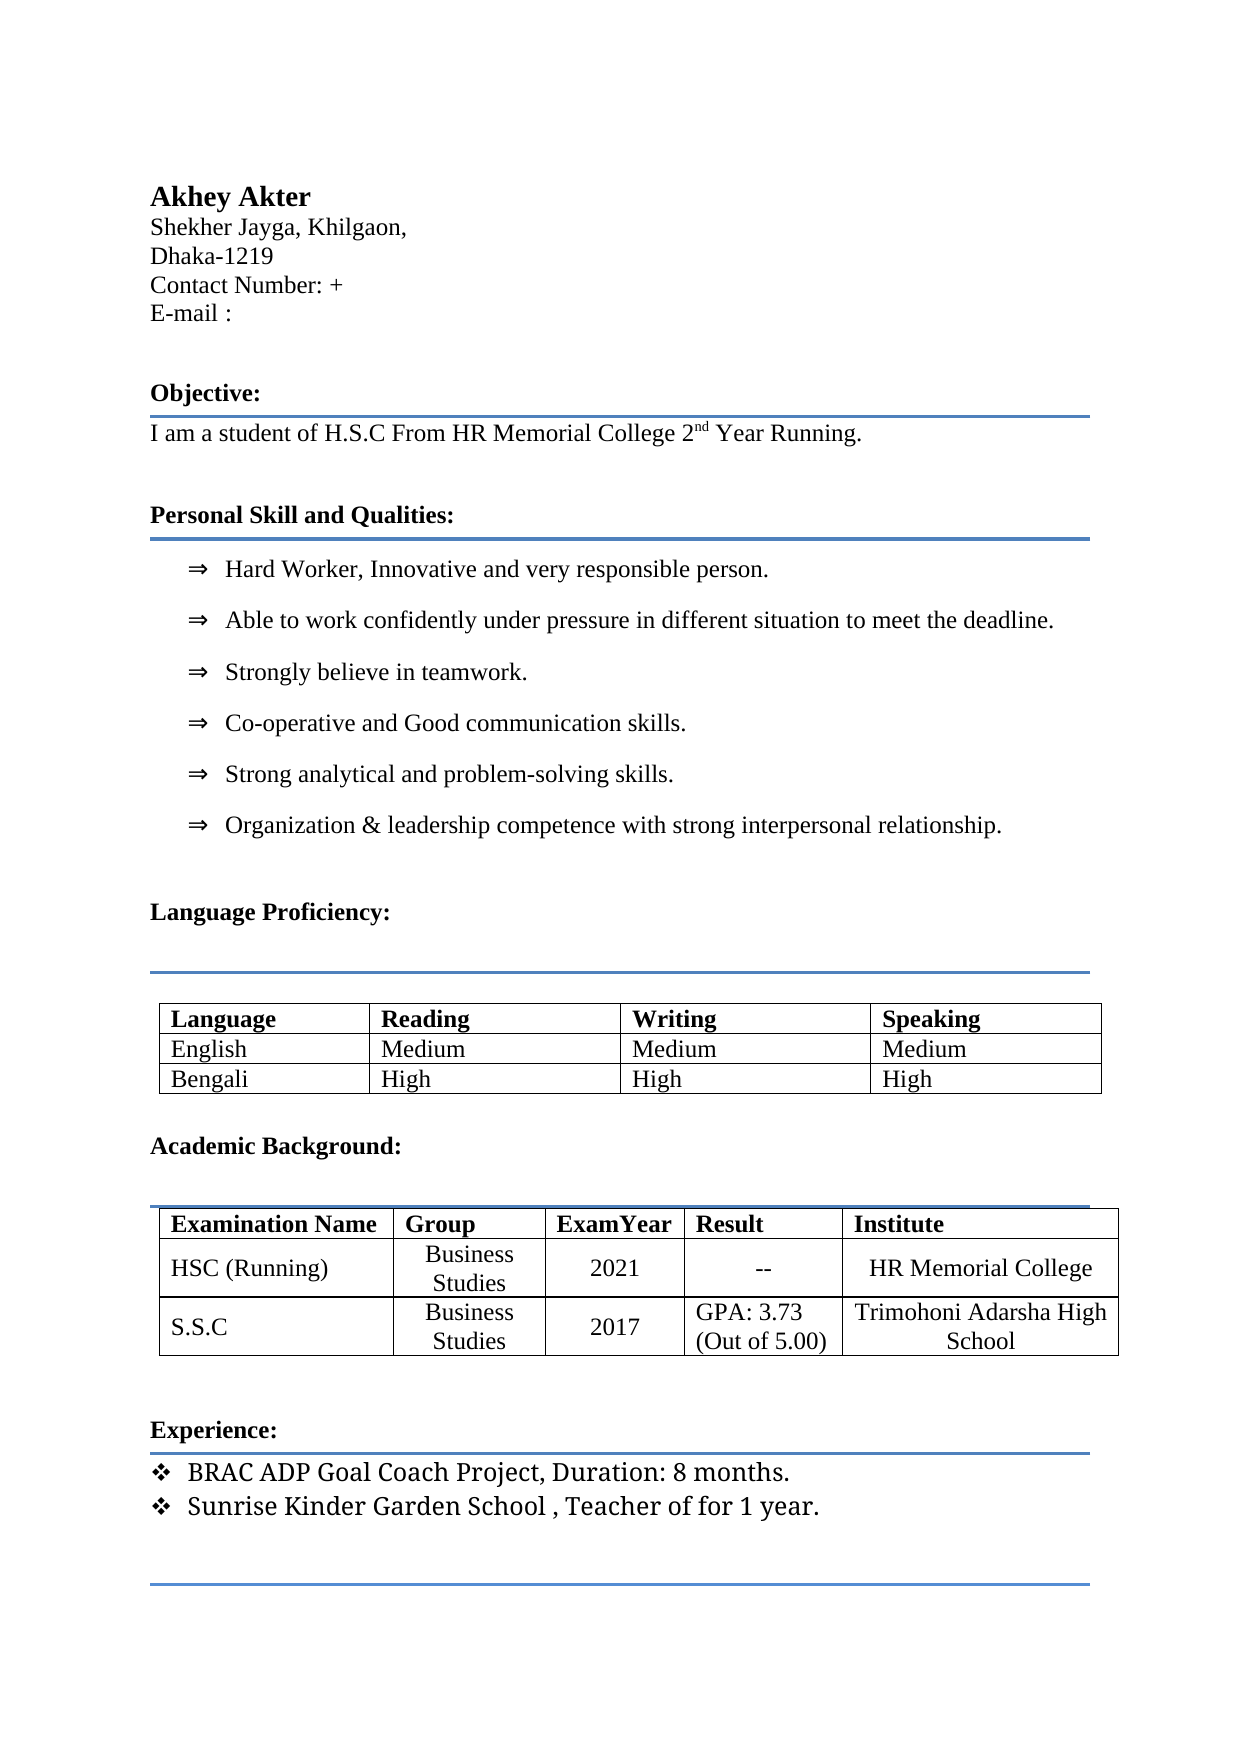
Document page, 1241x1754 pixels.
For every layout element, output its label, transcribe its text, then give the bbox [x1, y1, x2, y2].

table_cell 2017 [546, 1298, 684, 1355]
table_cell Medium [370, 1034, 620, 1063]
text Dhaka-1219 [150, 241, 1090, 270]
table_header Examination Name [160, 1209, 393, 1238]
table_cell Medium [871, 1034, 1101, 1063]
table_header Writing [621, 1004, 870, 1033]
table_cell Business Studies [394, 1239, 545, 1296]
list BRAC ADP Goal Coach Project, Duration: 8 months. [150, 1455, 1090, 1489]
table_cell HSC (Running) [160, 1239, 393, 1296]
table_cell Medium [621, 1034, 870, 1063]
list Organization & leadership competence with strong interpersonal relationship. [187, 797, 1090, 848]
table_cell Bengali [160, 1064, 369, 1093]
table_cell GPA: 3.73 (Out of 5.00) [685, 1298, 842, 1355]
table_cell 2021 [546, 1239, 684, 1296]
list Co-operative and Good communication skills. [187, 694, 1090, 746]
table_cell High [871, 1064, 1101, 1093]
table_header Language [160, 1004, 369, 1033]
table_header ExamYear [546, 1209, 684, 1238]
table_cell Trimohoni Adarsha High School [843, 1298, 1118, 1355]
list Strongly believe in teamwork. [187, 643, 1090, 694]
table_cell High [621, 1064, 870, 1093]
table_header Institute [843, 1209, 1118, 1238]
text E-mail : [150, 298, 1090, 327]
table_cell HR Memorial College [843, 1239, 1118, 1296]
text Objective: [150, 378, 1090, 415]
table_cell English [160, 1034, 369, 1063]
table_cell Business Studies [394, 1298, 545, 1355]
table_cell High [370, 1064, 620, 1093]
list Sunrise Kinder Garden School , Teacher of for 1 year. [150, 1489, 1090, 1523]
table_header Group [394, 1209, 545, 1238]
text I am a student of H.S.C From HR Memorial College 2nd Year Running. [770, 418, 1090, 447]
table_cell -- [685, 1239, 842, 1296]
text Personal Skill and Qualities: [150, 500, 1090, 537]
table_header Speaking [871, 1004, 1101, 1033]
text Contact Number: + [150, 270, 1090, 298]
table_header Reading [370, 1004, 620, 1033]
text Language Proficiency: [150, 897, 1090, 934]
table_header Result [685, 1209, 842, 1238]
text Shekher Jayga, Khilgaon, [150, 212, 1090, 241]
list Strong analytical and problem-solving skills. [187, 746, 1090, 797]
table_cell S.S.C [160, 1298, 393, 1355]
list Hard Worker, Innovative and very responsible person. [187, 541, 1090, 592]
list Able to work confidently under pressure in different situation to meet the deadline. [187, 592, 1090, 643]
text Akhey Akter [150, 179, 1090, 212]
text Experience: [150, 1415, 1090, 1452]
text Academic Background: [150, 1131, 1090, 1168]
